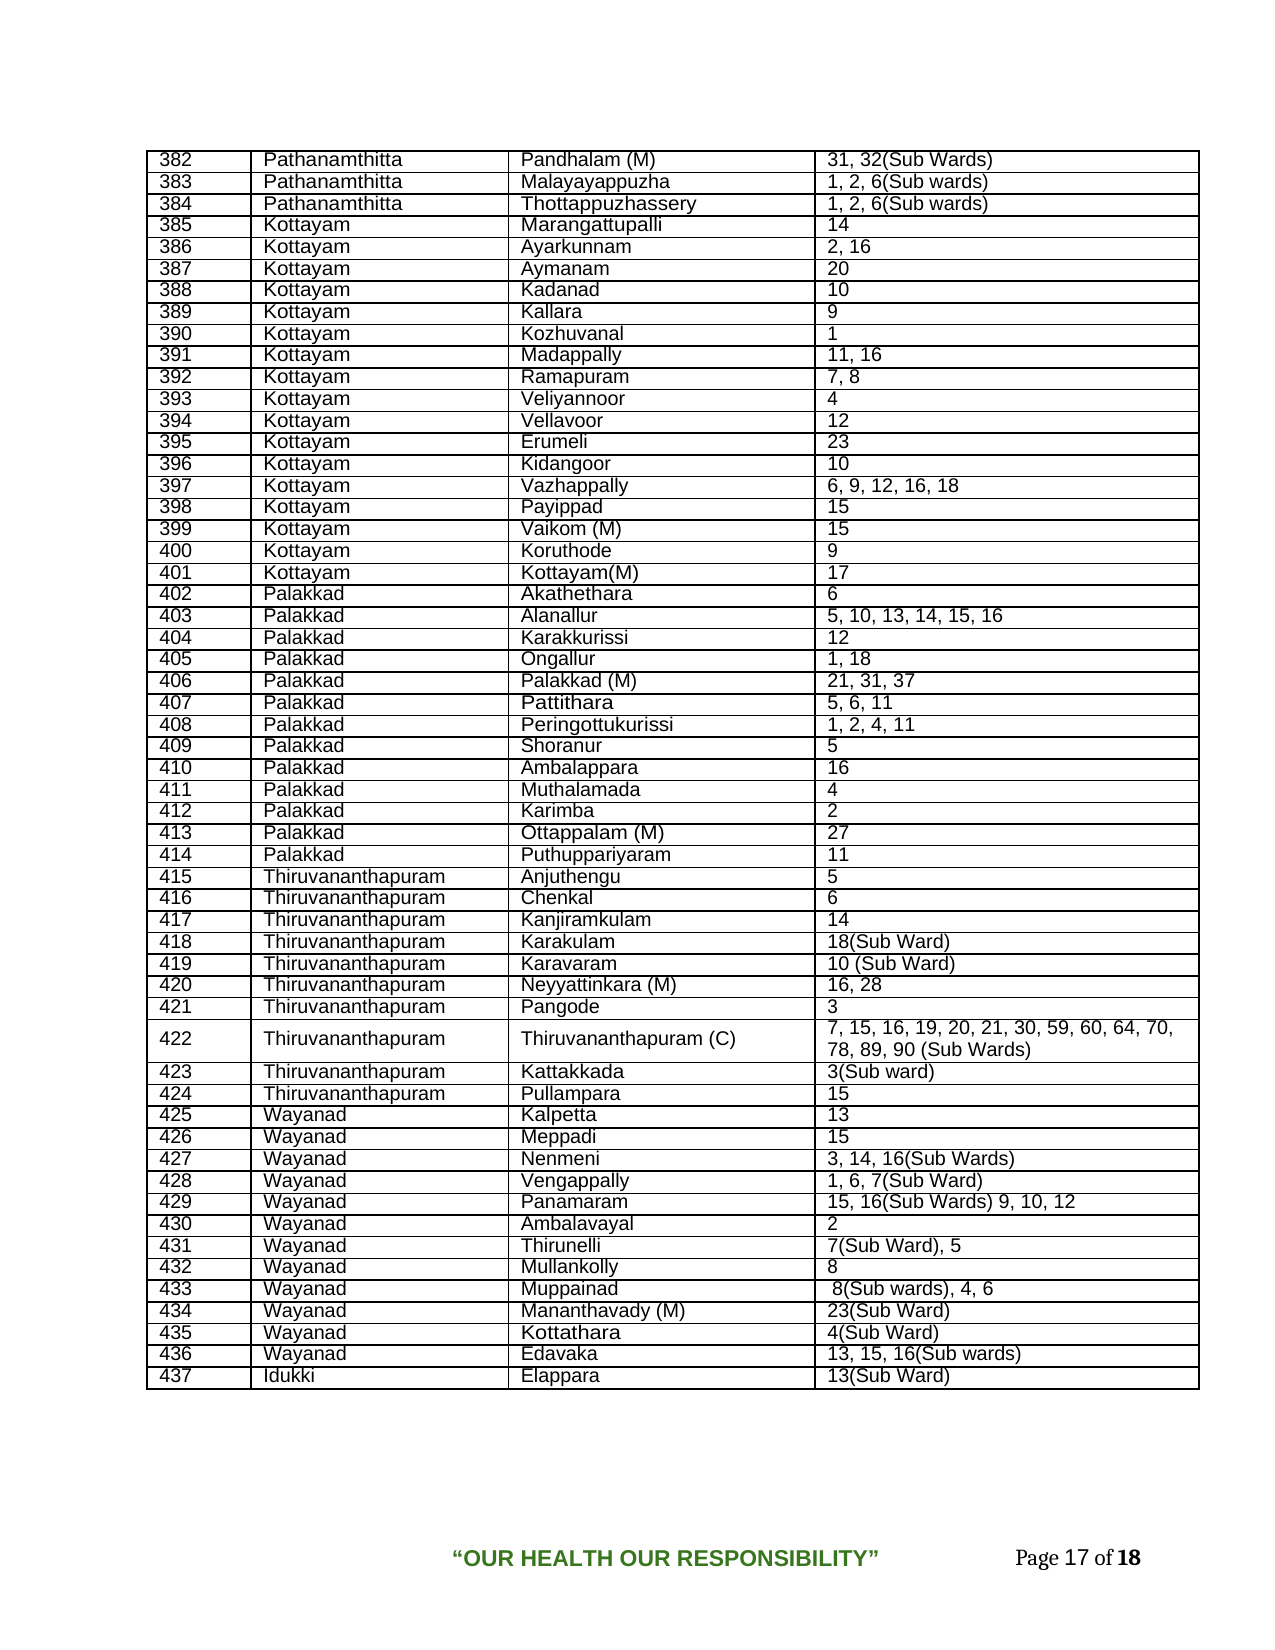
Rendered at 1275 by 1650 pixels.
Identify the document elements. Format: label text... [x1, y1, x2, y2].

table_cell 18(Sub Ward) [816, 933, 1198, 953]
table_cell 389 [148, 304, 250, 324]
table_cell 406 [148, 673, 250, 693]
table_cell 10 [816, 456, 1198, 476]
table_cell 400 [148, 542, 250, 562]
table_cell Kottayam(M) [509, 564, 814, 584]
table_cell 391 [148, 347, 250, 367]
table_cell Kottayam [252, 542, 508, 562]
table_cell Kottayam [252, 369, 508, 389]
table_cell Ambalavayal [509, 1216, 814, 1236]
table_cell 3, 14, 16(Sub Wards) [816, 1150, 1198, 1170]
table_cell 12 [816, 629, 1198, 649]
table_cell 1 [816, 325, 1198, 345]
table_cell 8 [816, 1259, 1198, 1279]
table_cell 1, 6, 7(Sub Ward) [816, 1172, 1198, 1192]
table_cell Thottappuzhassery [509, 195, 814, 215]
table_cell Wayanad [252, 1303, 508, 1323]
table_cell 387 [148, 260, 250, 280]
table_cell Kottayam [252, 347, 508, 367]
table_cell 421 [148, 998, 250, 1018]
table_cell Muppainad [509, 1281, 814, 1301]
table_cell 437 [148, 1368, 250, 1388]
table_cell 390 [148, 325, 250, 345]
table_cell Kalpetta [509, 1107, 814, 1127]
table_cell Akathethara [509, 586, 814, 606]
table_cell 5, 10, 13, 14, 15, 16 [816, 608, 1198, 628]
table_cell 398 [148, 499, 250, 519]
table_cell Mananthavady (M) [509, 1303, 814, 1323]
table_cell Palakkad [252, 695, 508, 714]
table_cell Pattithara [509, 695, 814, 714]
table_cell Kottayam [252, 477, 508, 497]
table_cell Alanallur [509, 608, 814, 628]
table_cell Wayanad [252, 1216, 508, 1236]
table_cell 14 [816, 217, 1198, 237]
table_cell Palakkad (M) [509, 673, 814, 693]
table_cell 423 [148, 1063, 250, 1083]
table_cell Peringottukurissi [509, 716, 814, 736]
table_cell Thiruvananthapuram [252, 1063, 508, 1083]
table_cell Palakkad [252, 716, 508, 736]
table_cell Palakkad [252, 738, 508, 758]
table_cell 15 [816, 1085, 1198, 1105]
table_header Pathanamthitta [252, 152, 508, 172]
table_cell Vazhappally [509, 477, 814, 497]
table_cell Ambalappara [509, 760, 814, 780]
table_cell Vaikom (M) [509, 521, 814, 541]
table_cell 23(Sub Ward) [816, 1303, 1198, 1323]
table_cell 11 [816, 846, 1198, 866]
table_cell Mullankolly [509, 1259, 814, 1279]
table_cell Thiruvananthapuram [252, 890, 508, 910]
table_cell Ramapuram [509, 369, 814, 389]
table_cell 417 [148, 912, 250, 932]
table_cell Chenkal [509, 890, 814, 910]
table_cell 409 [148, 738, 250, 758]
table_cell 9 [816, 304, 1198, 324]
table_cell Pathanamthitta [252, 195, 508, 215]
table_cell Palakkad [252, 760, 508, 780]
table_cell Anjuthengu [509, 868, 814, 888]
table_cell Ongallur [509, 651, 814, 671]
table_cell 412 [148, 803, 250, 823]
table_cell 23 [816, 434, 1198, 454]
table_cell Wayanad [252, 1172, 508, 1192]
table_cell 13, 15, 16(Sub wards) [816, 1346, 1198, 1366]
table_cell Thirunelli [509, 1237, 814, 1257]
table_header 382 [148, 152, 250, 172]
table_cell Elappara [509, 1368, 814, 1388]
table_cell 415 [148, 868, 250, 888]
table_cell 435 [148, 1324, 250, 1344]
table_cell Wayanad [252, 1150, 508, 1170]
table_cell Pullampara [509, 1085, 814, 1105]
table_cell Kottayam [252, 282, 508, 302]
table_cell 3(Sub ward) [816, 1063, 1198, 1083]
table_cell 431 [148, 1237, 250, 1257]
table_cell Kottayam [252, 434, 508, 454]
table_cell 6 [816, 890, 1198, 910]
table_cell 396 [148, 456, 250, 476]
table_cell Muthalamada [509, 781, 814, 801]
table_cell 410 [148, 760, 250, 780]
table_cell Kottayam [252, 499, 508, 519]
table_header Pandhalam (M) [509, 152, 814, 172]
table_cell 428 [148, 1172, 250, 1192]
table_cell Kottayam [252, 521, 508, 541]
table_cell Pathanamthitta [252, 173, 508, 193]
table_cell Wayanad [252, 1346, 508, 1366]
table_cell Palakkad [252, 629, 508, 649]
table_cell Kottayam [252, 412, 508, 432]
table_cell Kottayam [252, 260, 508, 280]
table_cell 427 [148, 1150, 250, 1170]
table_cell 5 [816, 868, 1198, 888]
table_cell Karakkurissi [509, 629, 814, 649]
table_cell 414 [148, 846, 250, 866]
table_cell 15 [816, 521, 1198, 541]
table_cell Payippad [509, 499, 814, 519]
table_cell 12 [816, 412, 1198, 432]
table_cell 393 [148, 390, 250, 411]
table_cell Nenmeni [509, 1150, 814, 1170]
table_cell Thiruvananthapuram [252, 912, 508, 932]
table_cell Meppadi [509, 1129, 814, 1149]
table_cell 383 [148, 173, 250, 193]
table_cell Karimba [509, 803, 814, 823]
table_cell Madappally [509, 347, 814, 367]
table_cell 27 [816, 825, 1198, 845]
table_cell 384 [148, 195, 250, 215]
table_cell 1, 2, 4, 11 [816, 716, 1198, 736]
table_cell Koruthode [509, 542, 814, 562]
table_cell 404 [148, 629, 250, 649]
table_cell Kottayam [252, 325, 508, 345]
table_cell 418 [148, 933, 250, 953]
table_cell 411 [148, 781, 250, 801]
table_cell Palakkad [252, 586, 508, 606]
table_cell Karavaram [509, 955, 814, 975]
table_cell 424 [148, 1085, 250, 1105]
table_cell Kottayam [252, 390, 508, 411]
table_cell 403 [148, 608, 250, 628]
table_cell Panamaram [509, 1194, 814, 1214]
table_cell Palakkad [252, 781, 508, 801]
table_cell 5, 6, 11 [816, 695, 1198, 714]
table_cell Malayayappuzha [509, 173, 814, 193]
table_cell 7, 8 [816, 369, 1198, 389]
table_cell Wayanad [252, 1194, 508, 1214]
table_cell Erumeli [509, 434, 814, 454]
table_cell 11, 16 [816, 347, 1198, 367]
table_cell Palakkad [252, 673, 508, 693]
table_cell Thiruvananthapuram [252, 1020, 508, 1062]
table_cell 420 [148, 977, 250, 997]
table_cell Kottayam [252, 304, 508, 324]
table_cell 429 [148, 1194, 250, 1214]
table_cell Kottayam [252, 564, 508, 584]
table_cell 386 [148, 238, 250, 258]
table_cell 426 [148, 1129, 250, 1149]
table_header 31, 32(Sub Wards) [816, 152, 1198, 172]
table_cell Vellavoor [509, 412, 814, 432]
table_cell 432 [148, 1259, 250, 1279]
table_cell 10 (Sub Ward) [816, 955, 1198, 975]
table_cell Wayanad [252, 1324, 508, 1344]
table_cell Ottappalam (M) [509, 825, 814, 845]
table_cell 1, 2, 6(Sub wards) [816, 173, 1198, 193]
table_cell 402 [148, 586, 250, 606]
table_cell Thiruvananthapuram [252, 977, 508, 997]
table_cell 4 [816, 390, 1198, 411]
table_cell Palakkad [252, 846, 508, 866]
table_cell Kattakkada [509, 1063, 814, 1083]
table_cell Wayanad [252, 1281, 508, 1301]
table_cell 7, 15, 16, 19, 20, 21, 30, 59, 60, 64, 70, 78, 89, 90 (Sub Wards) [816, 1020, 1198, 1062]
table_cell Kanjiramkulam [509, 912, 814, 932]
table_cell 15, 16(Sub Wards) 9, 10, 12 [816, 1194, 1198, 1214]
table_cell Palakkad [252, 803, 508, 823]
table_cell 413 [148, 825, 250, 845]
table_cell 416 [148, 890, 250, 910]
table_cell 9 [816, 542, 1198, 562]
table_cell 16 [816, 760, 1198, 780]
table_cell Palakkad [252, 651, 508, 671]
table_cell 433 [148, 1281, 250, 1301]
table_cell Idukki [252, 1368, 508, 1388]
table_cell Thiruvananthapuram [252, 933, 508, 953]
table_cell 434 [148, 1303, 250, 1323]
table_cell 10 [816, 282, 1198, 302]
table_cell Vengappally [509, 1172, 814, 1192]
table_cell 21, 31, 37 [816, 673, 1198, 693]
table_cell 2 [816, 1216, 1198, 1236]
table_cell 1, 18 [816, 651, 1198, 671]
table_cell Thiruvananthapuram [252, 955, 508, 975]
table_cell 4 [816, 781, 1198, 801]
table_cell Kozhuvanal [509, 325, 814, 345]
table_cell Kadanad [509, 282, 814, 302]
table_cell 8(Sub wards), 4, 6 [816, 1281, 1198, 1301]
table_cell 14 [816, 912, 1198, 932]
table_cell 408 [148, 716, 250, 736]
table_cell 6 [816, 586, 1198, 606]
table_cell Palakkad [252, 608, 508, 628]
table_cell 392 [148, 369, 250, 389]
table_cell Thiruvananthapuram [252, 1085, 508, 1105]
table_cell Kottayam [252, 456, 508, 476]
table_cell 2, 16 [816, 238, 1198, 258]
table_cell Edavaka [509, 1346, 814, 1366]
table_cell 13 [816, 1107, 1198, 1127]
table_cell 15 [816, 1129, 1198, 1149]
table_cell Shoranur [509, 738, 814, 758]
table_cell 407 [148, 695, 250, 714]
table_cell Thiruvananthapuram [252, 868, 508, 888]
table_cell Wayanad [252, 1259, 508, 1279]
table_cell 405 [148, 651, 250, 671]
table_cell 395 [148, 434, 250, 454]
table_cell Marangattupalli [509, 217, 814, 237]
table_cell 5 [816, 738, 1198, 758]
table_cell 430 [148, 1216, 250, 1236]
table_cell 13(Sub Ward) [816, 1368, 1198, 1388]
table_cell Kottayam [252, 217, 508, 237]
table_cell Palakkad [252, 825, 508, 845]
table_cell 388 [148, 282, 250, 302]
table_cell 6, 9, 12, 16, 18 [816, 477, 1198, 497]
table_cell 17 [816, 564, 1198, 584]
table_cell Veliyannoor [509, 390, 814, 411]
table_cell 2 [816, 803, 1198, 823]
table_cell 401 [148, 564, 250, 584]
table_cell Puthuppariyaram [509, 846, 814, 866]
table_cell Wayanad [252, 1129, 508, 1149]
table_cell Aymanam [509, 260, 814, 280]
table_cell Kallara [509, 304, 814, 324]
table_cell Pangode [509, 998, 814, 1018]
table_cell Thiruvananthapuram (C) [509, 1020, 814, 1062]
table_cell 1, 2, 6(Sub wards) [816, 195, 1198, 215]
table_cell Ayarkunnam [509, 238, 814, 258]
table_cell 3 [816, 998, 1198, 1018]
table_cell Wayanad [252, 1107, 508, 1127]
table_cell 15 [816, 499, 1198, 519]
table_cell 7(Sub Ward), 5 [816, 1237, 1198, 1257]
table_cell 16, 28 [816, 977, 1198, 997]
table_cell Kidangoor [509, 456, 814, 476]
table_cell Kottathara [509, 1324, 814, 1344]
table_cell 20 [816, 260, 1198, 280]
table_cell 385 [148, 217, 250, 237]
table_cell 419 [148, 955, 250, 975]
table_cell Thiruvananthapuram [252, 998, 508, 1018]
table_cell Karakulam [509, 933, 814, 953]
table_cell Kottayam [252, 238, 508, 258]
table_cell 397 [148, 477, 250, 497]
table_cell 436 [148, 1346, 250, 1366]
table_cell Wayanad [252, 1237, 508, 1257]
table_cell 394 [148, 412, 250, 432]
table_cell 4(Sub Ward) [816, 1324, 1198, 1344]
table_cell 399 [148, 521, 250, 541]
table_cell Neyyattinkara (M) [509, 977, 814, 997]
table_cell 422 [148, 1020, 250, 1062]
table_cell 425 [148, 1107, 250, 1127]
